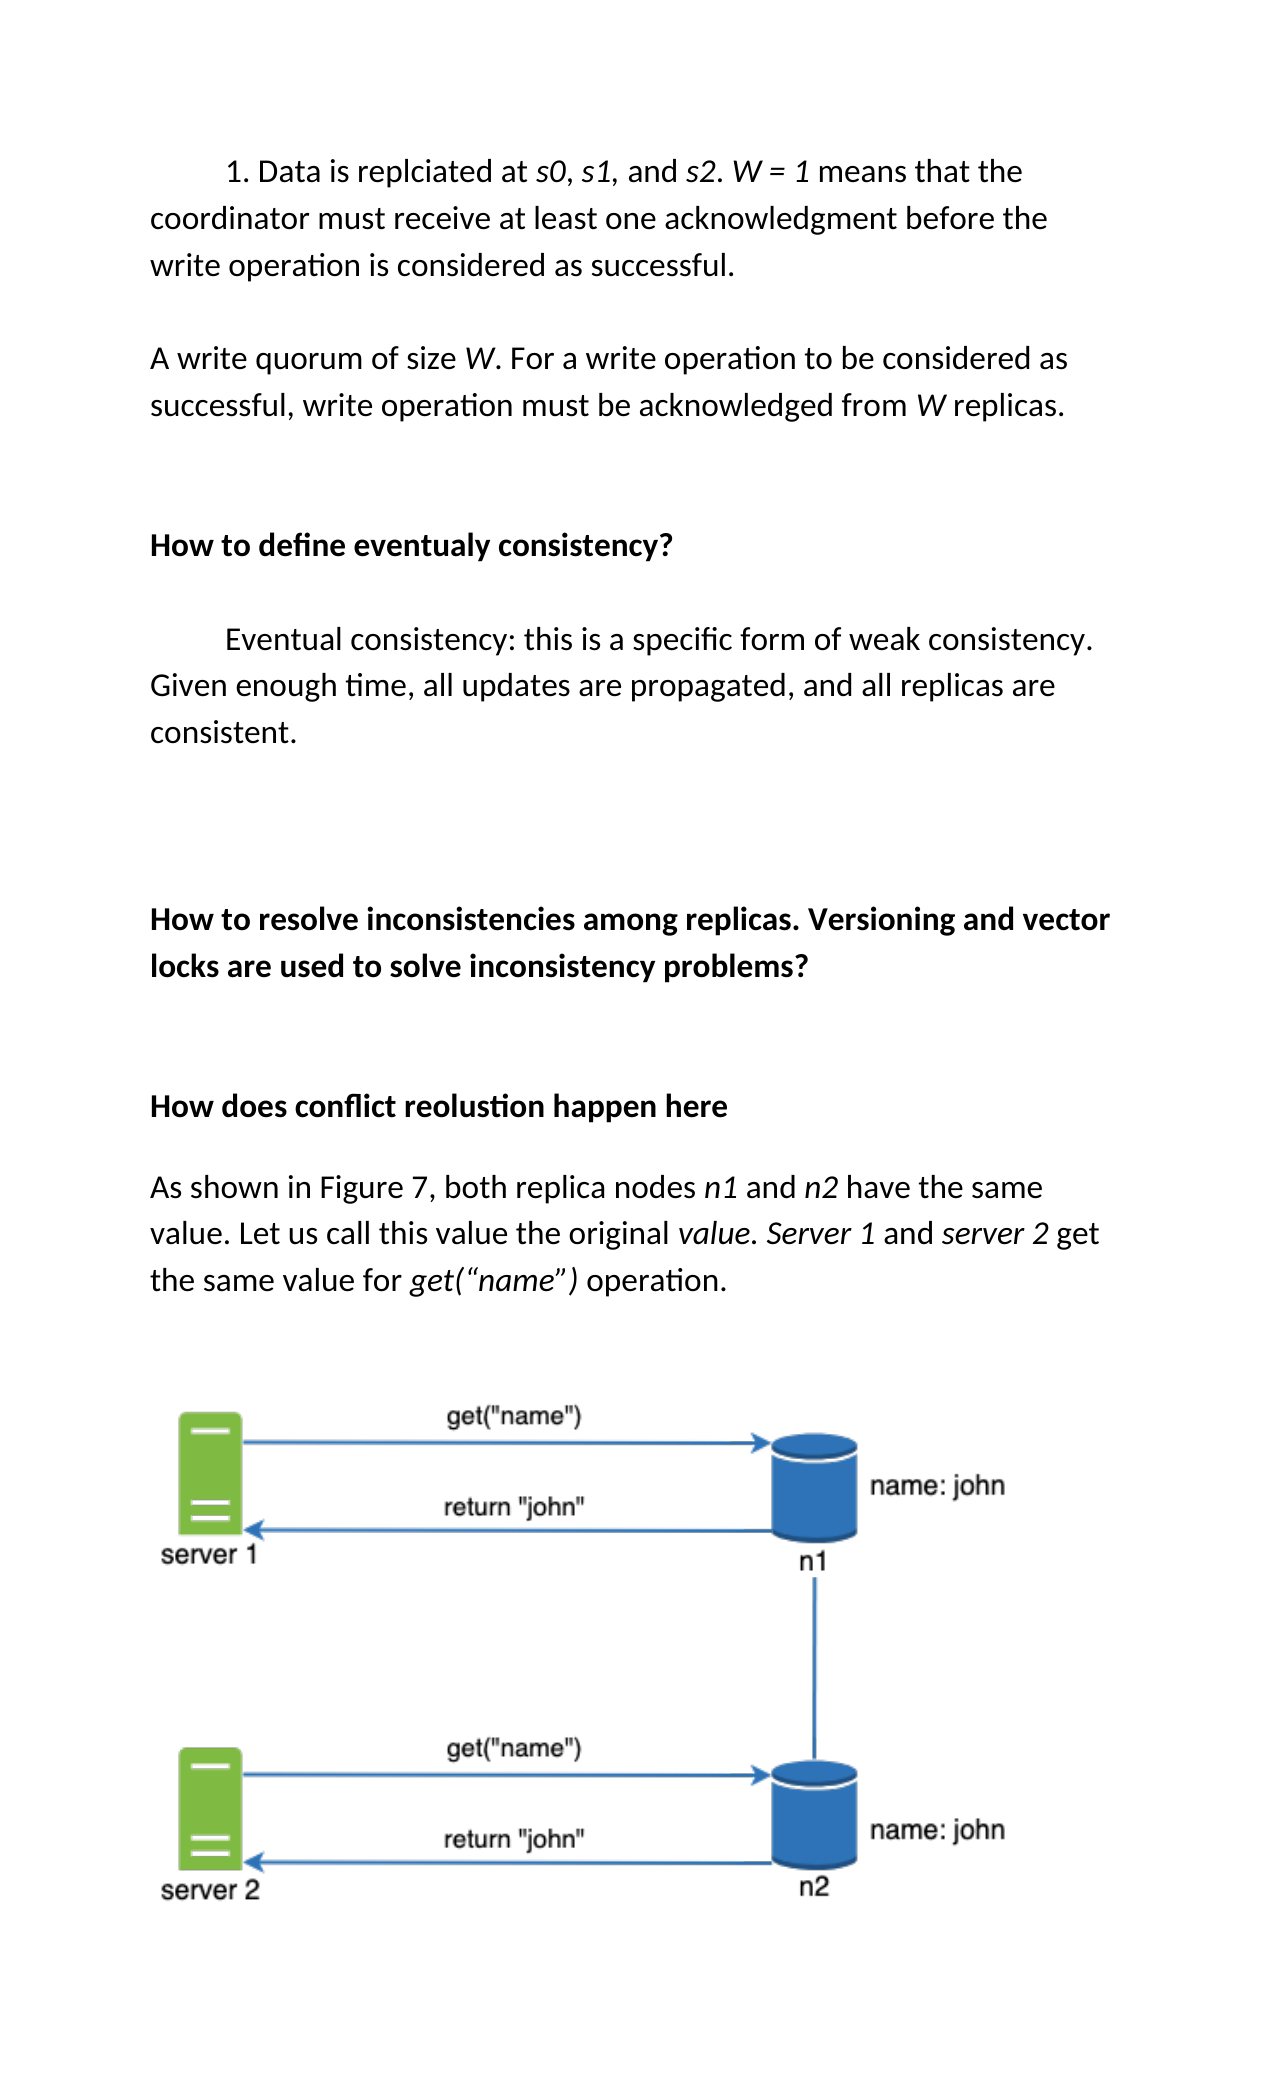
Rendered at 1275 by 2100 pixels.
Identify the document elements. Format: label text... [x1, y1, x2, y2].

text Eventual consistency: this is a specific form of weak consistency. Given enough time, all updates are propagated, and all replicas are consistent. [150, 618, 1125, 752]
picture [150, 1397, 1022, 1910]
text How does conflict reolustion happen here [150, 1085, 1125, 1161]
text A write quorum of size W. For a write operation to be considered as successful, write operation must be acknowledged from W replicas. [150, 337, 1125, 424]
text How to resolve inconsistencies among replicas. Versioning and vector locks are used to solve inconsistency problems? [150, 898, 1125, 986]
text How to define eventualy consistency? [150, 524, 1125, 565]
text As shown in Figure 7, both replica nodes n1 and n2 have the same value. Let us call this value the original value. Server 1 and server 2 get the same value for get(“name”) operation. [150, 1166, 1125, 1300]
text 1. Data is replciated at s0, s1, and s2. W = 1 means that the coordinator must receive at least one acknowledgment before the write operation is considered as successful. [150, 150, 1125, 284]
